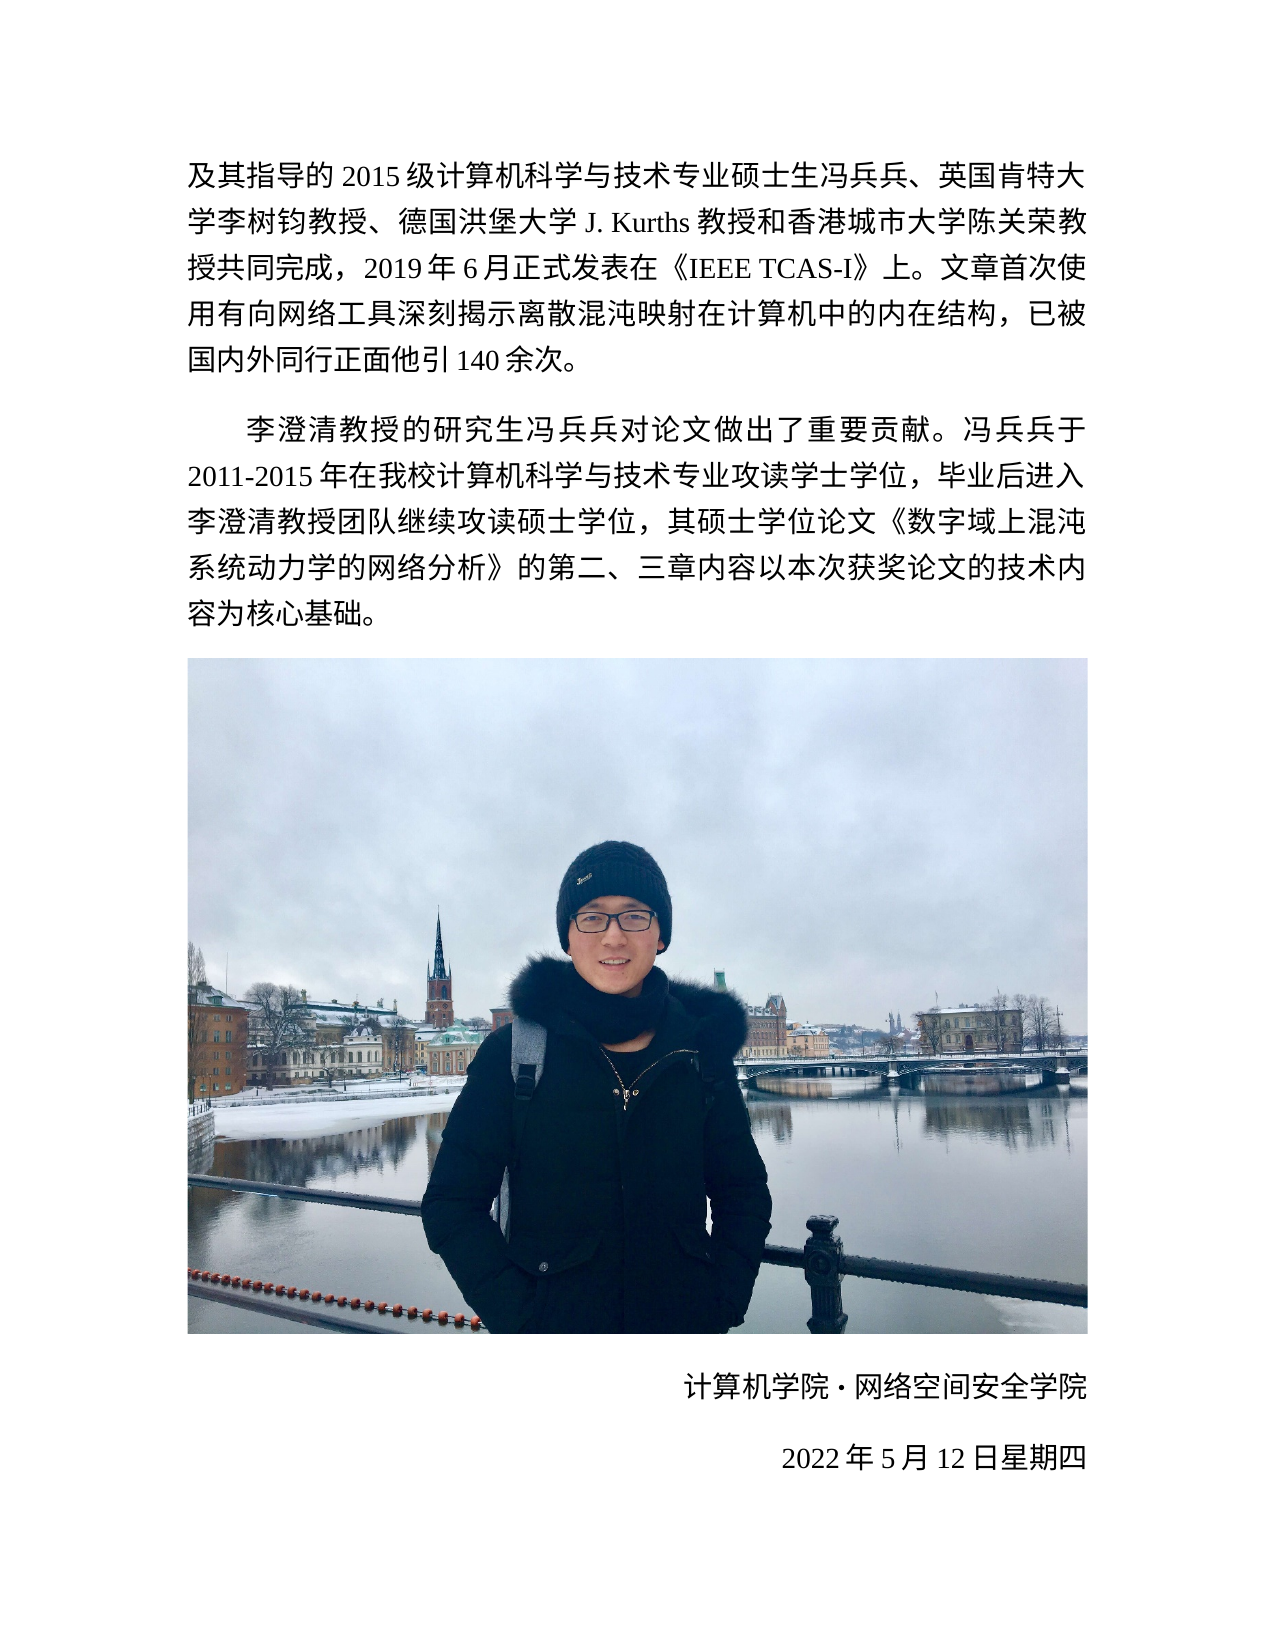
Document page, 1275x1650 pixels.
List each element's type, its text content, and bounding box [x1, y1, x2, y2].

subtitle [187, 150, 1087, 379]
subtitle 李澄清教授的研究生冯兵兵对论文做出了重要贡献。冯兵兵于2011-2015年在我校计算机科学与技术专业攻读学士学位，毕业后进入李澄清教授团队继续攻读硕士学位，其硕士学位论文《数字域上混沌系统动力学的网络分析》的第二、三章内容以本次获奖论文的技术内容为核心基础。 [187, 404, 1087, 633]
text 2022年5月12日星期四 [187, 1431, 1087, 1477]
text 计算机学院•网络空间安全学院 [187, 1361, 1087, 1406]
picture [187, 658, 1088, 1334]
